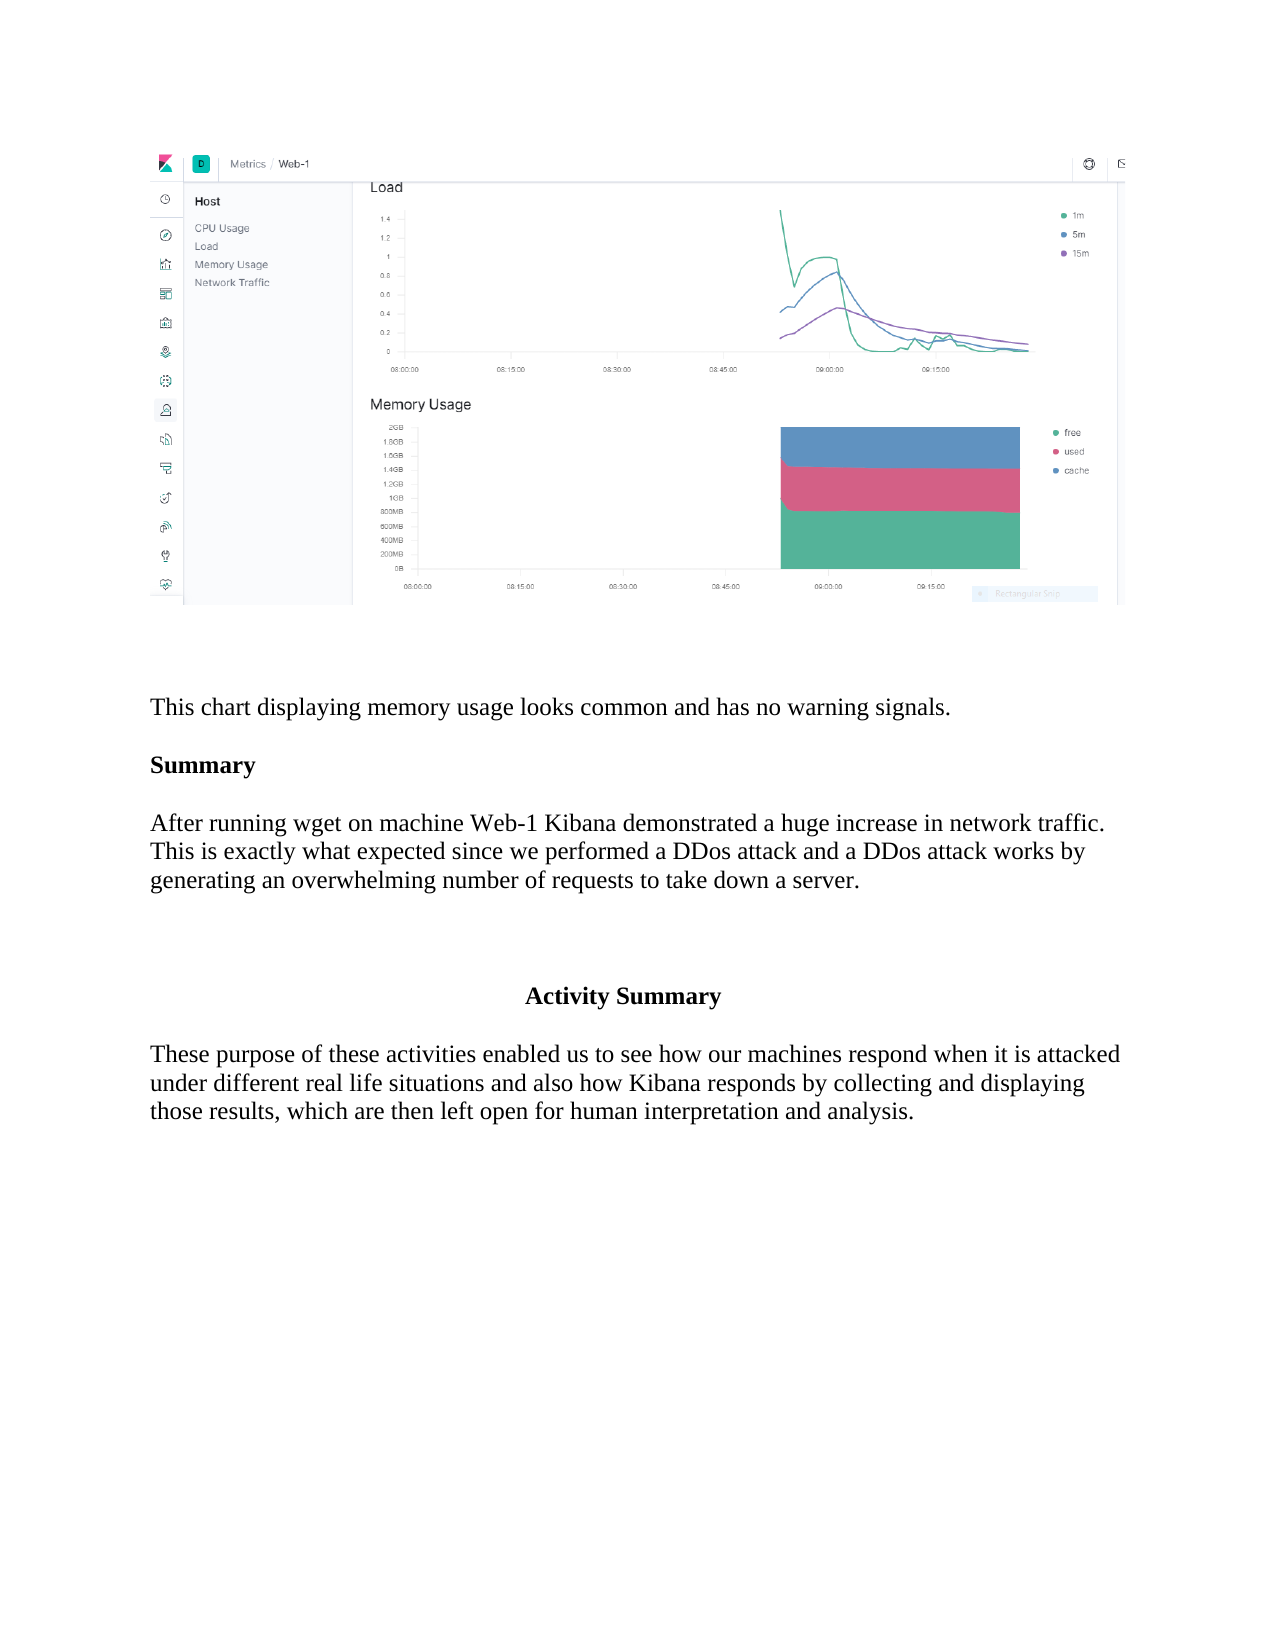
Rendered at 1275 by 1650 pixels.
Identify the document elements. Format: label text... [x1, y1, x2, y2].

text Activity Summary [150, 981, 1125, 1010]
text After running wget on machine Web-1 Kibana demonstrated a huge increase in network traffic. This is exactly what expected since we performed a DDos attack and a DDos attack works by generating an overwhelming number of requests to take down a server. [150, 808, 1125, 894]
text These purpose of these activities enabled us to see how our machines respond when it is attacked under different real life situations and also how Kibana responds by collecting and displaying those results, which are then left open for human interpretation and analysis. [150, 1039, 1125, 1125]
text This chart displaying memory usage looks common and has no warning signals. [150, 692, 1125, 721]
text Summary [150, 750, 1125, 778]
picture [150, 150, 1125, 605]
